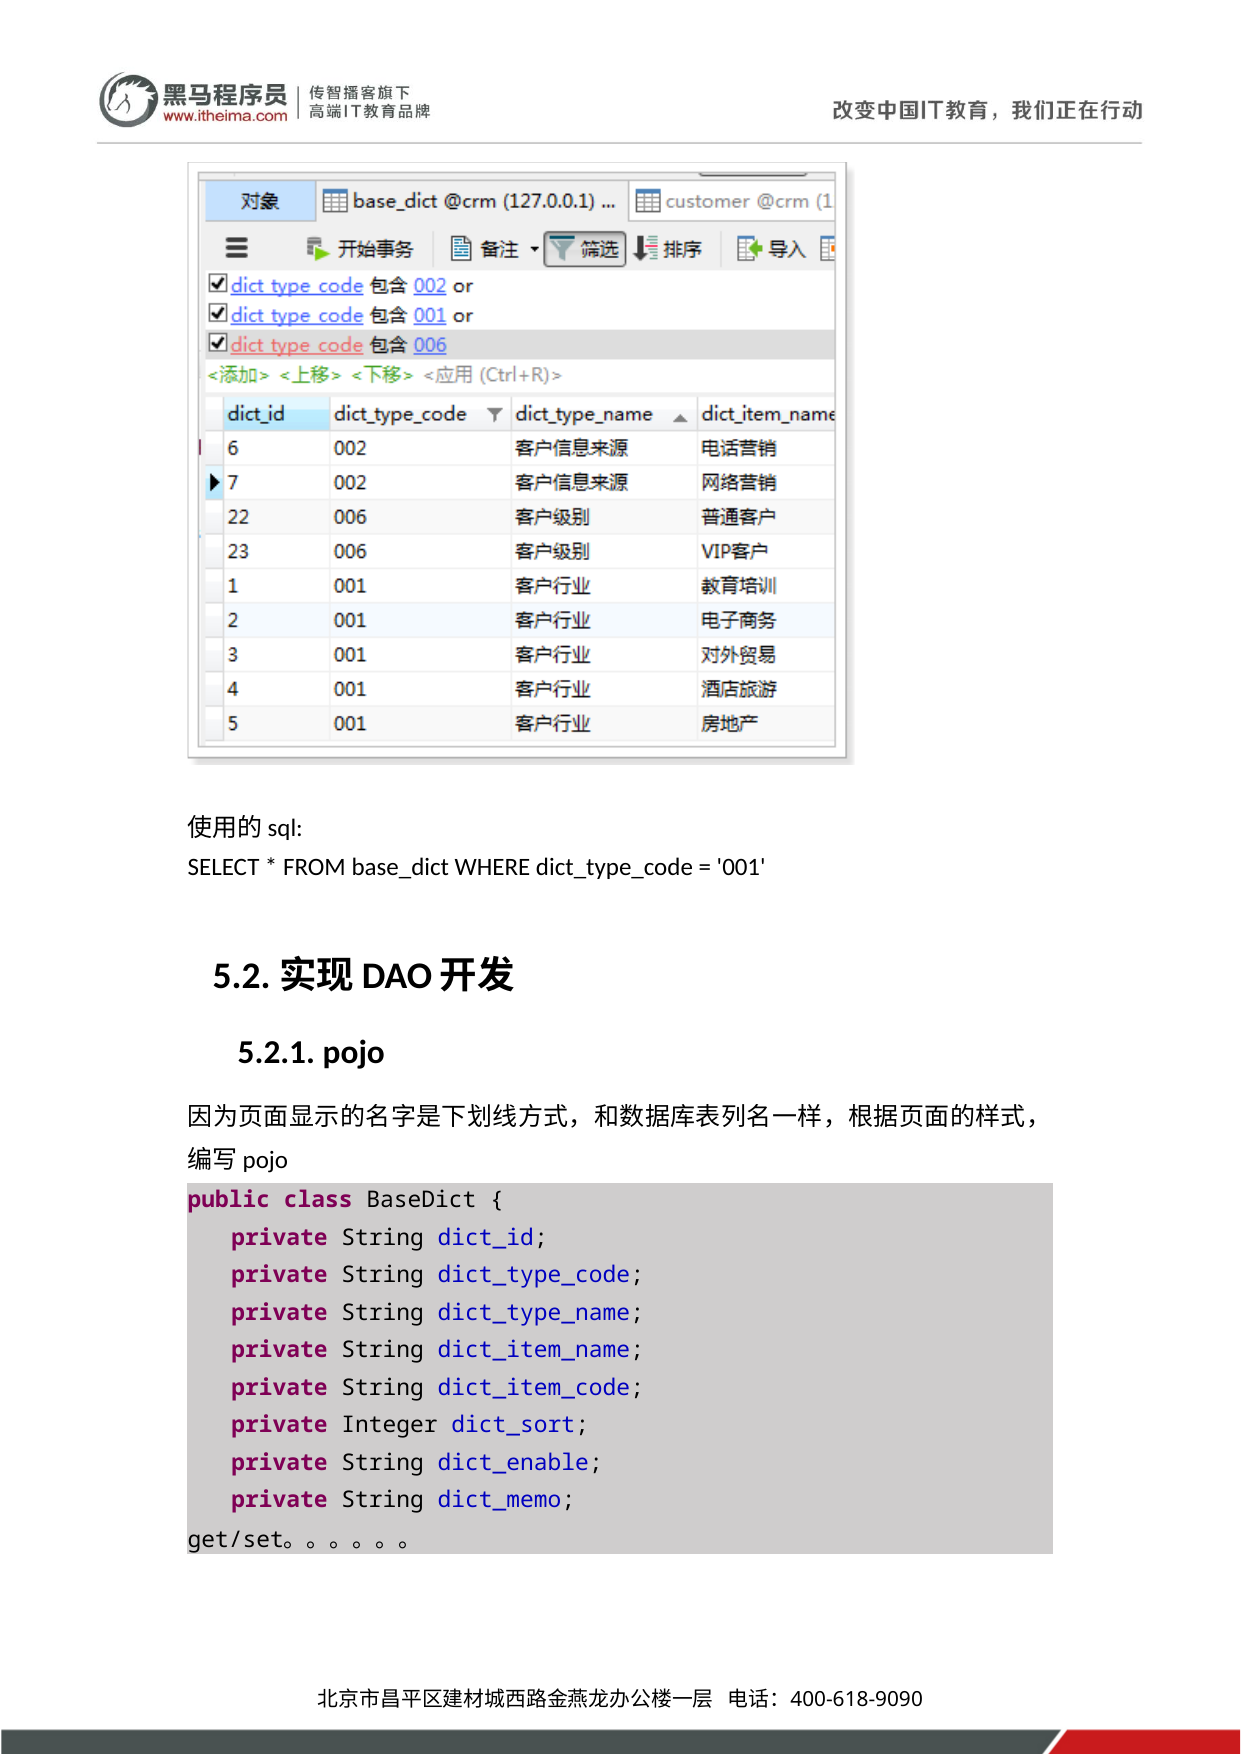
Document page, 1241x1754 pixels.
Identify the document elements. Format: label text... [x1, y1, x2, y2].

picture [187, 162, 855, 765]
text SELECT * FROM base_dict WHERE dict_type_code = '001' [187, 851, 1053, 882]
text private Integer dict_sort; [187, 1408, 1053, 1439]
text private String dict_enable; [187, 1446, 1053, 1477]
text private String dict_type_name; [187, 1296, 1053, 1327]
text private String dict_id; [187, 1221, 1053, 1252]
picture [1, 1670, 1241, 1754]
picture [0, 1, 1241, 151]
text private String dict_item_code; [187, 1371, 1053, 1402]
text private String dict_type_code; [187, 1258, 1053, 1289]
text public class BaseDict { [187, 1183, 1053, 1214]
subtitle pojo [237, 1031, 1053, 1072]
text get/set。。。。。。 [187, 1521, 1053, 1554]
text 因为页面显示的名字是下划线方式，和数据库表列名一样，根据页面的样式，编写pojo [187, 1096, 1053, 1176]
subtitle 实现DAO开发 [212, 945, 1053, 999]
text private String dict_item_name; [187, 1333, 1053, 1364]
text 使用的sql: [187, 808, 1053, 844]
text private String dict_memo; [187, 1483, 1053, 1514]
